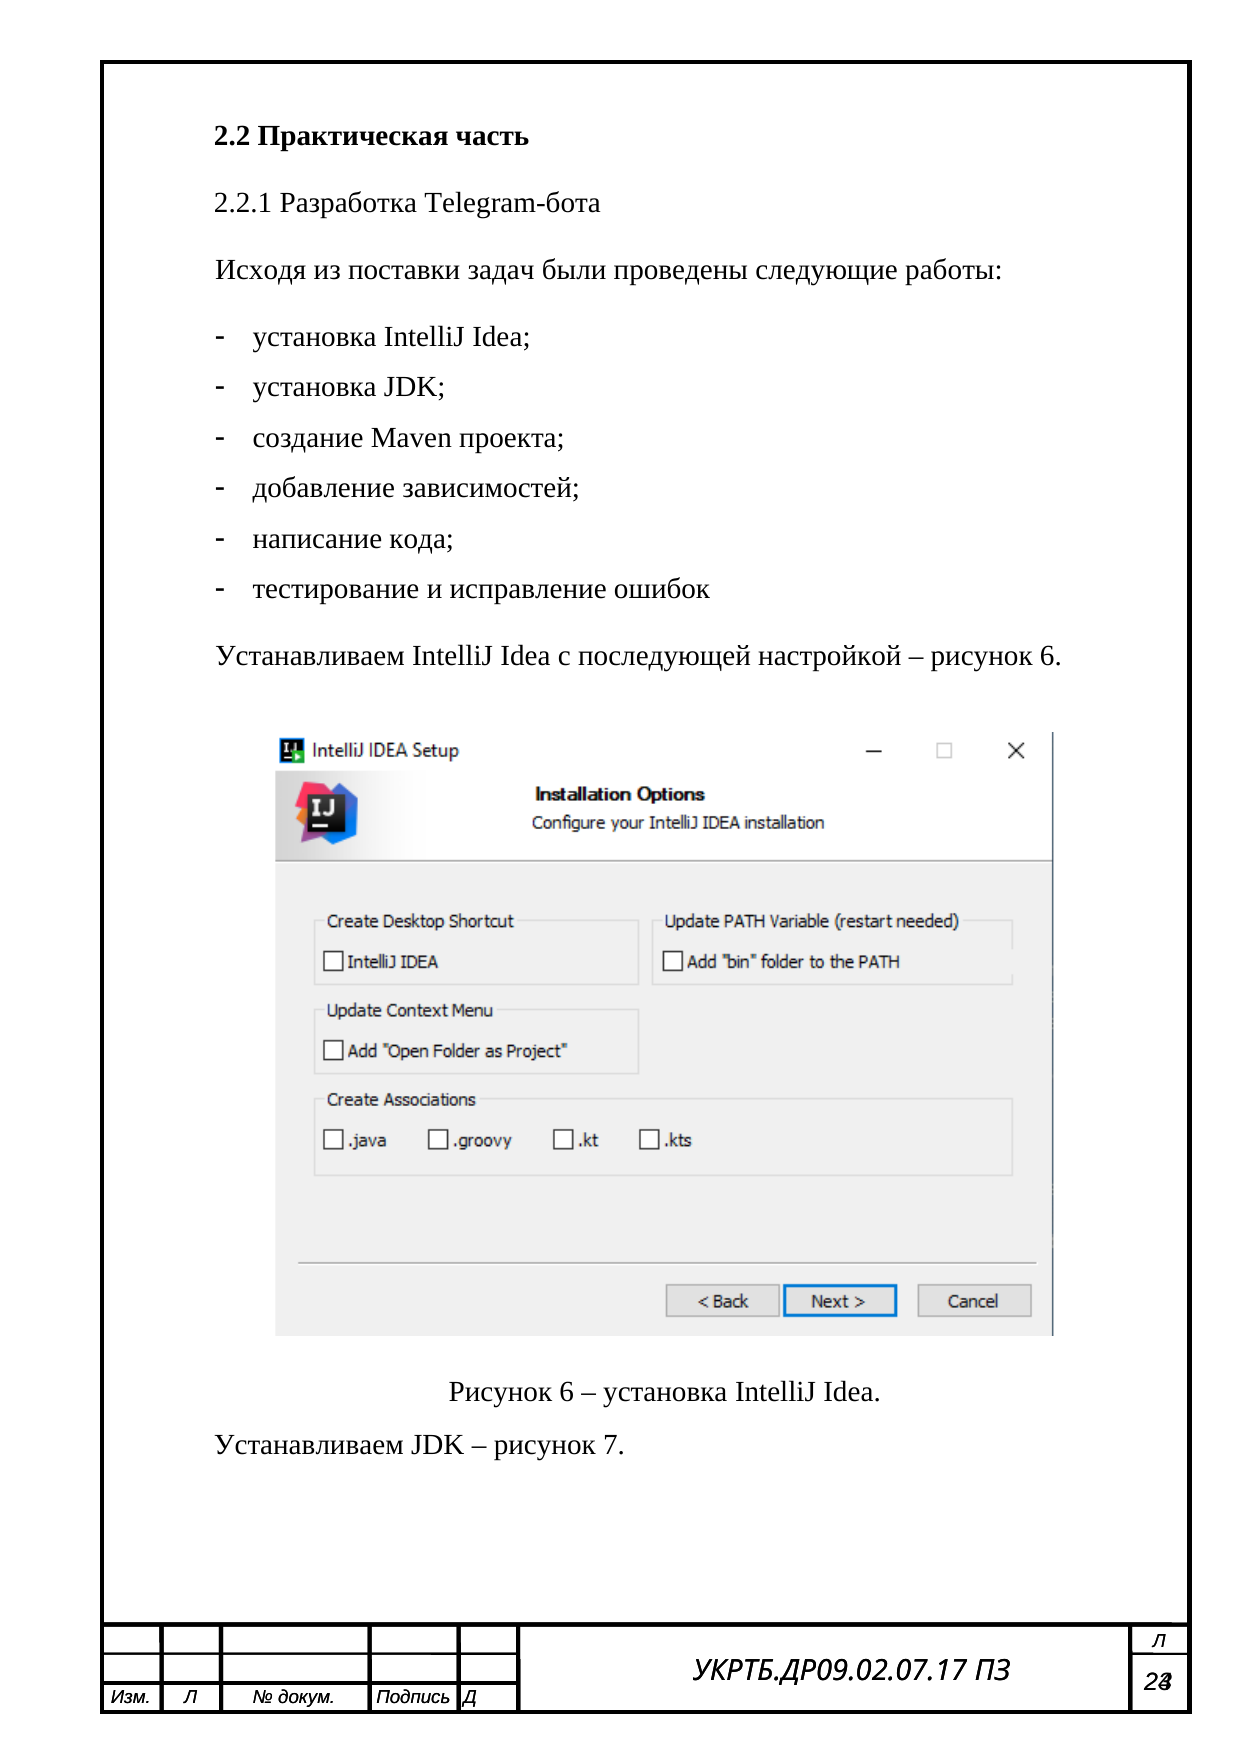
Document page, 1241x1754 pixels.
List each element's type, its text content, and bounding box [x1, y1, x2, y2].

text 2.2 Практическая часть [177, 118, 1152, 152]
text Устанавливаем JDK – рисунок 7. [177, 1427, 1152, 1461]
list написание кода; [215, 521, 1152, 554]
text 2.2.1 Разработка Telegram-бота [177, 185, 1152, 219]
list тестирование и исправление ошибок [215, 571, 1152, 605]
text Исходя из поставки задач были проведены следующие работы: [177, 252, 1152, 286]
text Устанавливаем IntelliJ Idea с последующей настройкой – рисунок 6. [215, 638, 1152, 672]
list установка IntelliJ Idea; [215, 319, 1152, 353]
list установка JDK; [215, 369, 1152, 403]
picture [275, 732, 1054, 1336]
list создание Maven проекта; [215, 420, 1152, 453]
list добавление зависимостей; [215, 470, 1152, 504]
